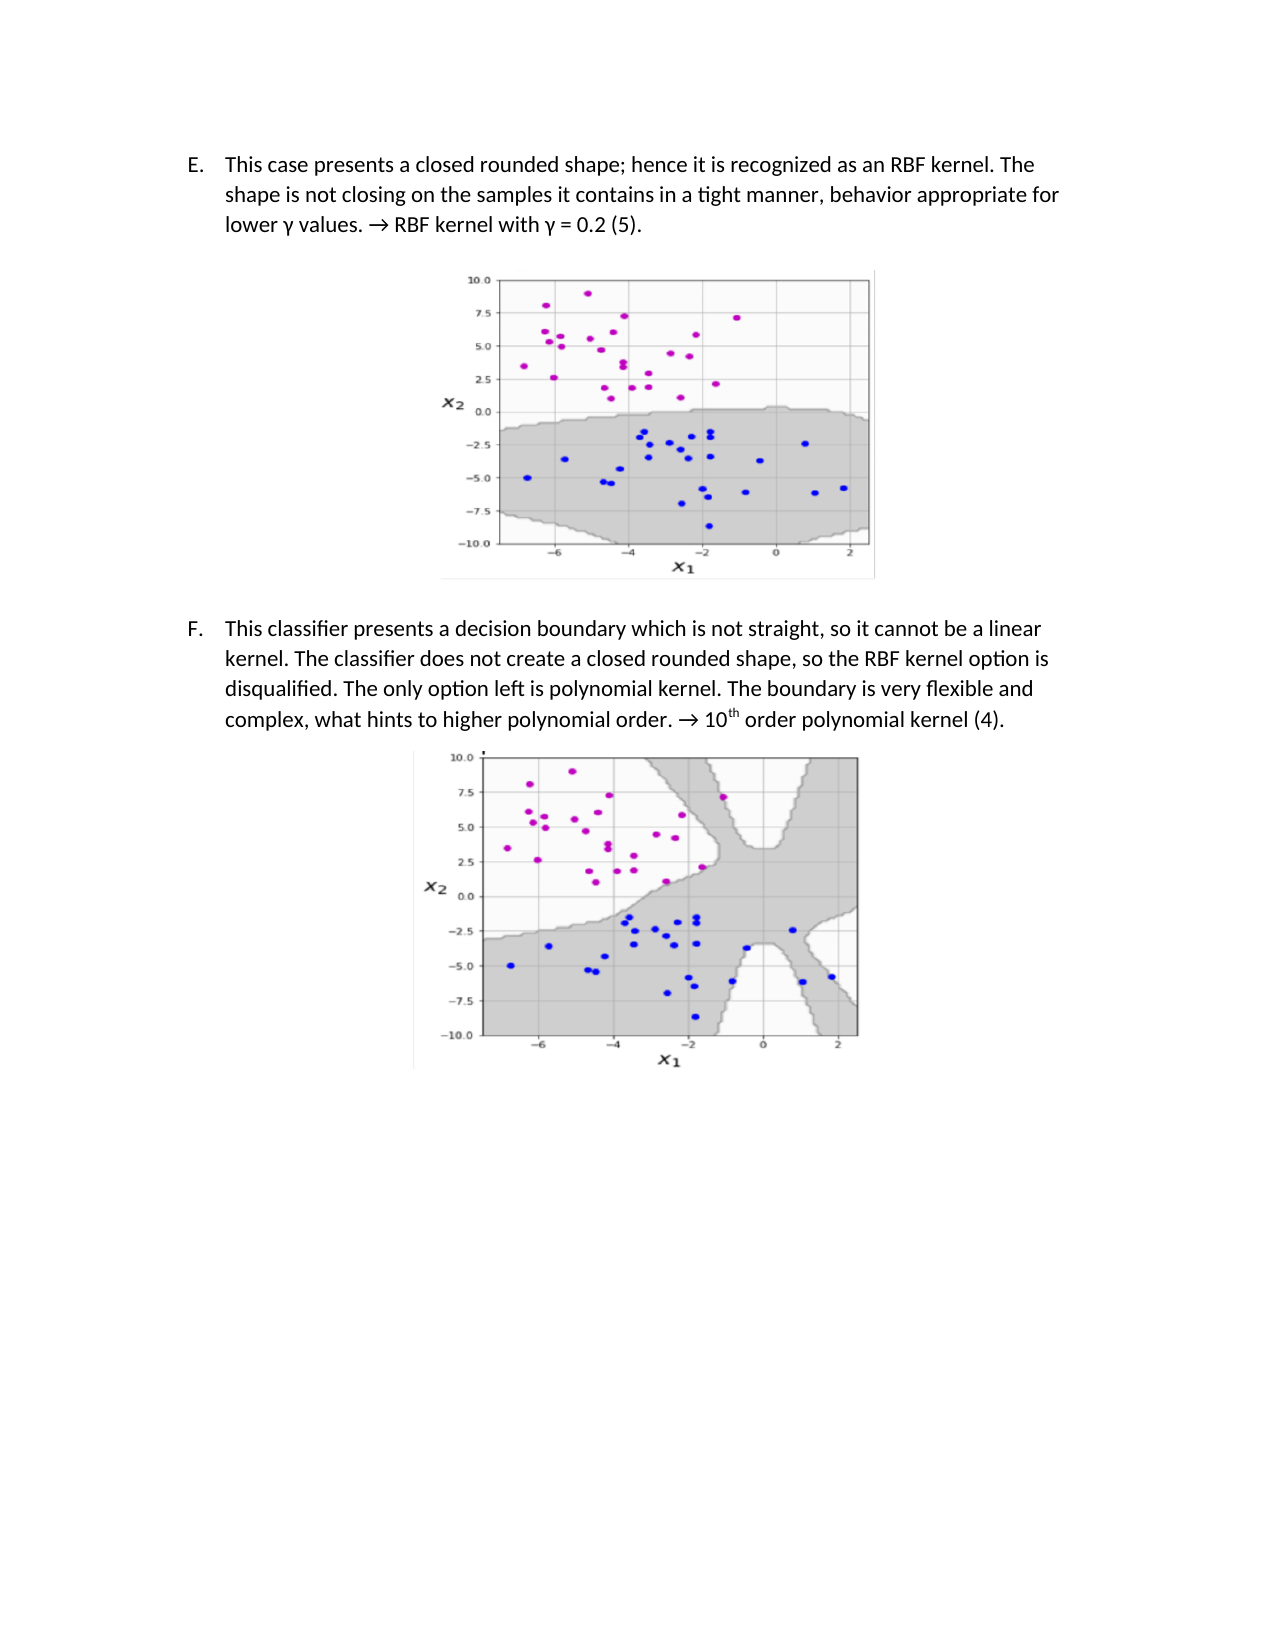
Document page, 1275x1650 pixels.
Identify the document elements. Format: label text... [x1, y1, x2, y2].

list This case presents a closed rounded shape; hence it is recognized as an RBF kernel. The shape is not closing on the samples it contains in a tight manner, behavior appropriate for lower γ values. → RBF kernel with γ = 0.2 (5). [187, 150, 1087, 238]
list This classifier presents a decision boundary which is not straight, so it cannot be a linear kernel. The classifier does not create a closed rounded shape, so the RBF kernel option is disqualified. The only option left is polynomial kernel. The boundary is very flexible and complex, what hints to higher polynomial order. → 10th order polynomial kernel (4). [187, 614, 1087, 733]
picture [440, 270, 882, 582]
picture [408, 751, 877, 1069]
